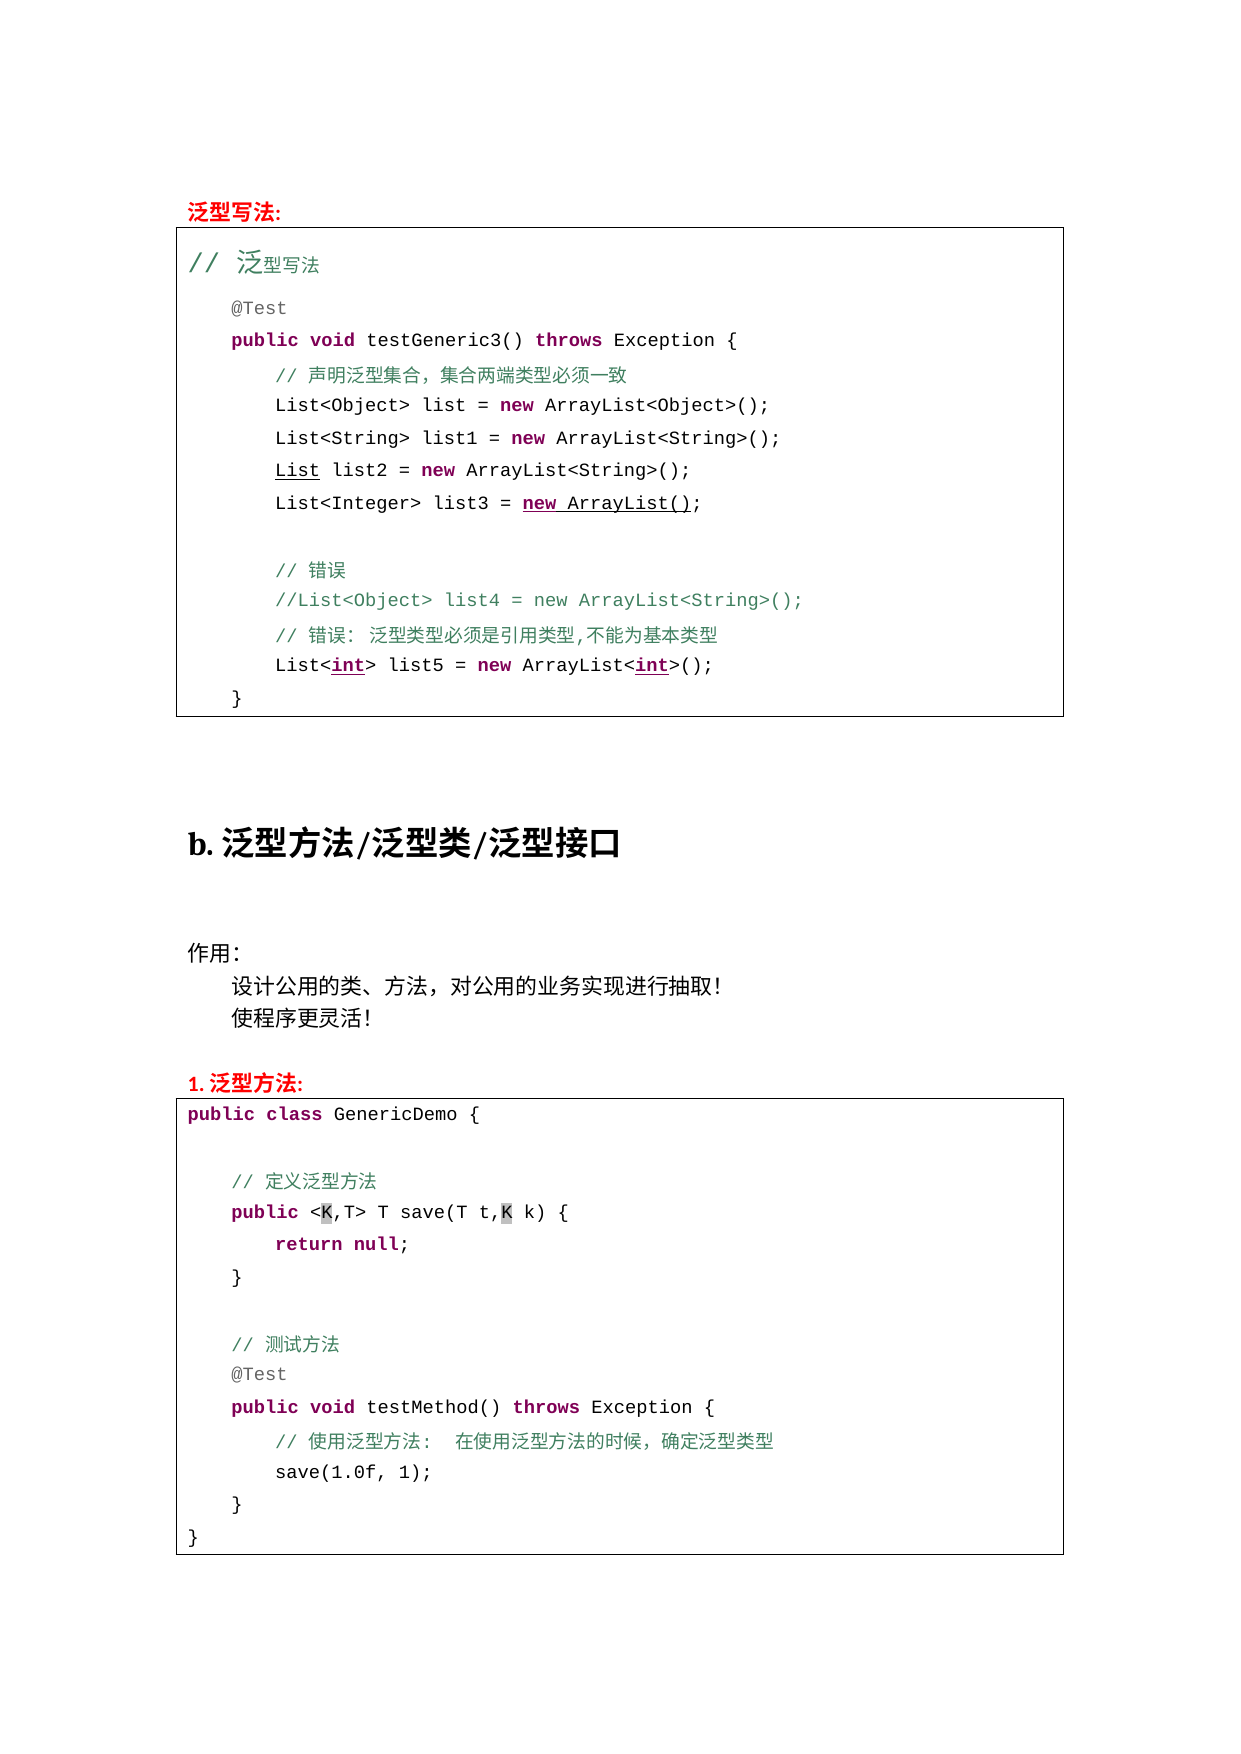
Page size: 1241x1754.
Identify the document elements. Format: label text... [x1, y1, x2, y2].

table_header public class GenericDemo { // 定义泛型方法 public <K,T> T save(T t,K k) { return null; } // 测试方法 @Test public void testMethod() throws Exception { // 使用泛型方法: 在使用泛型方法的时候，确定泛型类型 save(1.0f, 1); } } [177, 1099, 1063, 1554]
text 使程序更灵活！ [187, 1001, 1053, 1033]
text 作用： [187, 936, 1053, 968]
table_header // 泛型写法 @Test public void testGeneric3() throws Exception { // 声明泛型集合，集合两端类型必须一致 List<Object> list = new ArrayList<Object>(); List<String> list1 = new ArrayList<String>(); List list2 = new ArrayList<String>(); List<Integer> list3 = new ArrayList(); // 错误 //List<Object> list4 = new ArrayList<String>(); // 错误： 泛型类型必须是引用类型,不能为基本类型 List<int> list5 = new ArrayList<int>(); } [177, 228, 1063, 716]
subtitle b. 泛型方法/泛型类/泛型接口 [187, 809, 1053, 874]
text 设计公用的类、方法，对公用的业务实现进行抽取！ [187, 968, 1053, 1001]
text 泛型写法: [187, 194, 1053, 227]
text 1. 泛型方法: [187, 1066, 1053, 1098]
